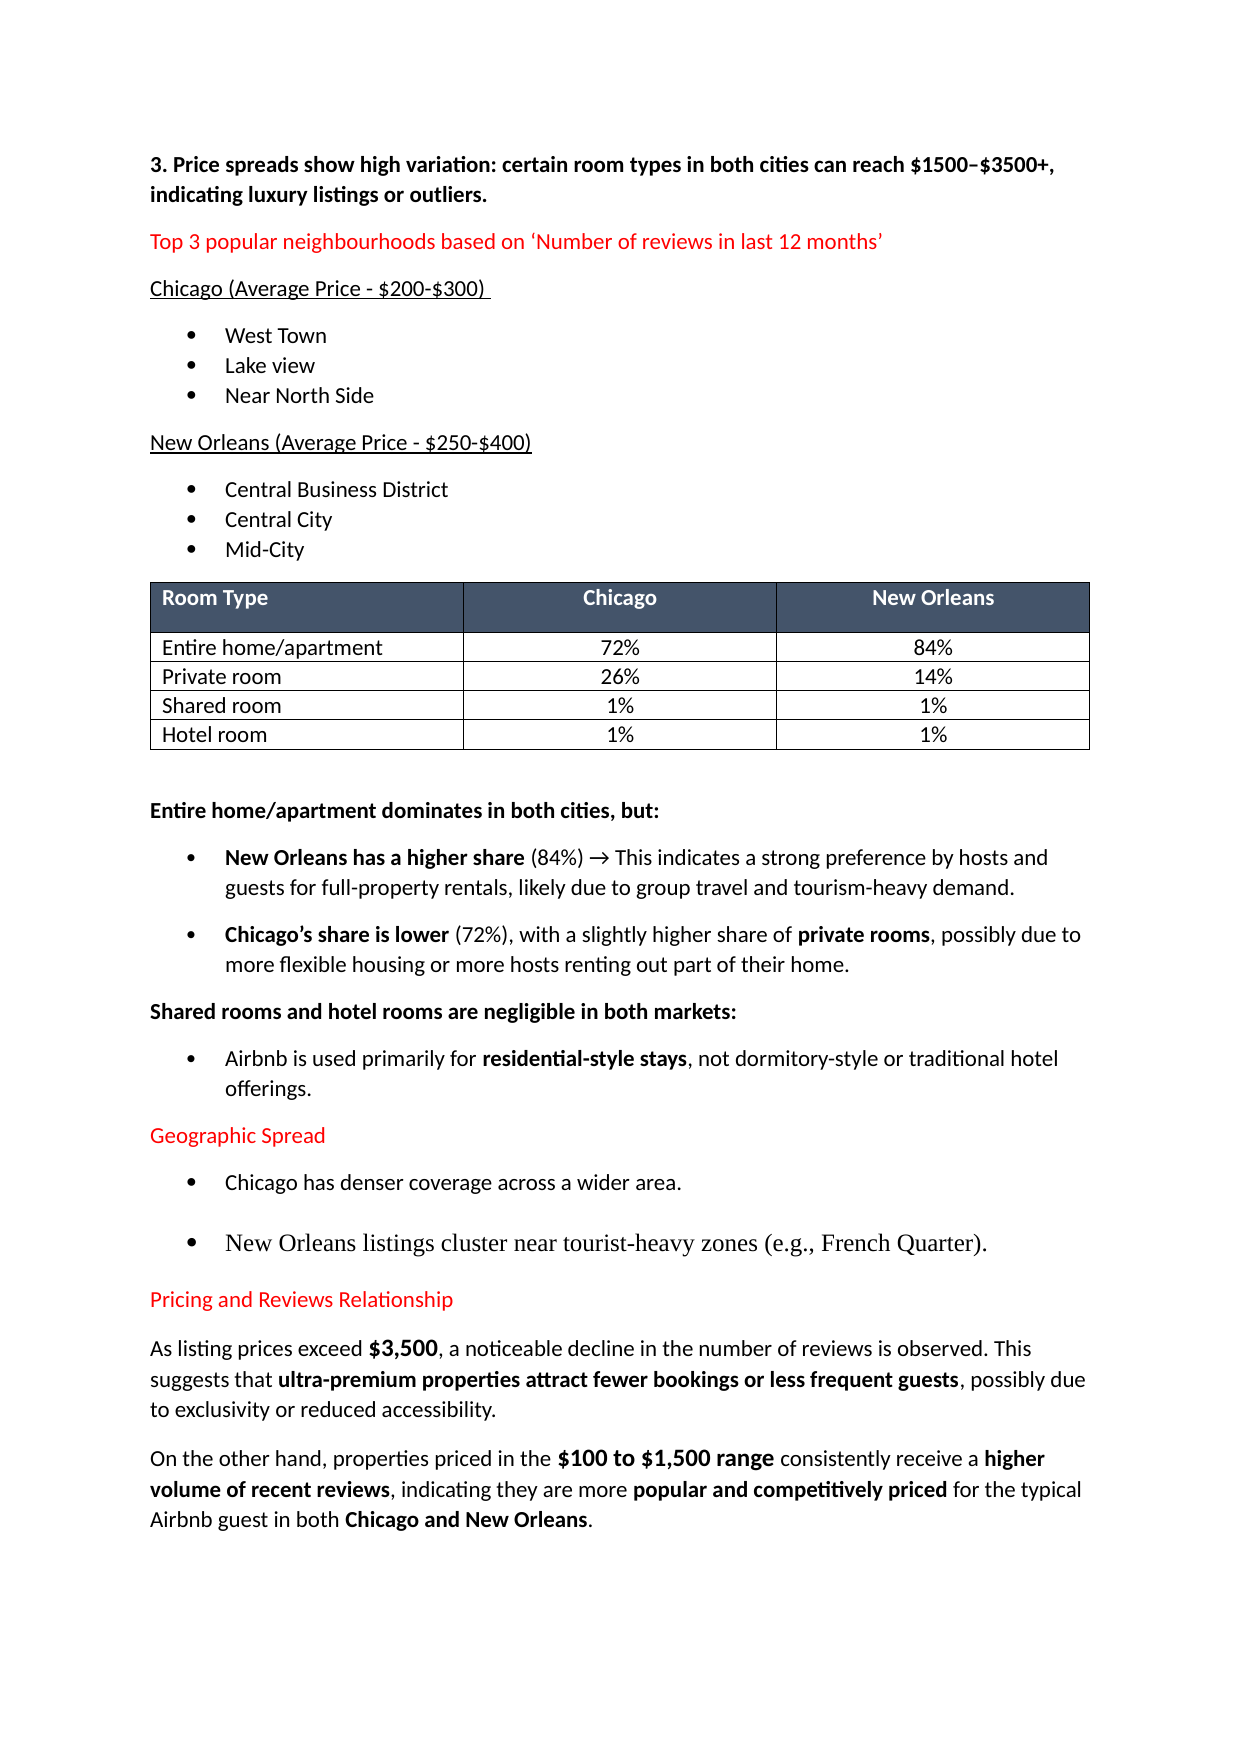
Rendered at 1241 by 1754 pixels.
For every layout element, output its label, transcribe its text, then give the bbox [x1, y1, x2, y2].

table_cell 1% [777, 720, 1089, 748]
list New Orleans has a higher share (84%) → This indicates a strong preference by hosts and guests for full-property rentals, likely due to group travel and tourism-heavy demand. [187, 843, 1090, 901]
text New Orleans (Average Price - $250-$400) [150, 428, 1090, 456]
text Entire home/apartment dominates in both cities, but: [150, 796, 1090, 824]
table_cell 14% [777, 662, 1089, 690]
text Geographic Spread [150, 1121, 1090, 1149]
table_cell Private room [151, 662, 463, 690]
list Airbnb is used primarily for residential-style stays, not dormitory-style or traditional hotel offerings. [187, 1044, 1090, 1102]
list Central Business District [187, 475, 1090, 503]
list Chicago’s share is lower (72%), with a slightly higher share of private rooms, possibly due to more flexible housing or more hosts renting out part of their home. [187, 920, 1090, 978]
text 3. Price spreads show high variation: certain room types in both cities can reach $1500–$3500+, indicating luxury listings or outliers. [150, 150, 1090, 208]
text Chicago (Average Price - $200-$300) [150, 274, 1090, 302]
table_cell 1% [464, 720, 776, 748]
list Chicago has denser coverage across a wider area. [187, 1168, 1090, 1196]
table_header New Orleans [777, 583, 1089, 632]
table_cell Shared room [151, 691, 463, 719]
text Pricing and Reviews Relationship [150, 1286, 1090, 1313]
list West Town [187, 321, 1090, 349]
table_header Chicago [464, 583, 776, 632]
table_cell 1% [777, 691, 1089, 719]
list Near North Side [187, 381, 1090, 409]
text As listing prices exceed $3,500, a noticeable decline in the number of reviews is observed. This suggests that ultra-premium properties attract fewer bookings or less frequent guests, possibly due to exclusivity or reduced accessibility. [150, 1332, 1090, 1423]
list New Orleans listings cluster near tourist-heavy zones (e.g., French Quarter). [187, 1228, 1090, 1256]
list Central City [187, 505, 1090, 533]
table_cell 84% [777, 633, 1089, 661]
table_cell Hotel room [151, 720, 463, 748]
text Top 3 popular neighbourhoods based on ‘Number of reviews in last 12 months’ [150, 227, 1090, 255]
text On the other hand, properties priced in the $100 to $1,500 range consistently receive a higher volume of recent reviews, indicating they are more popular and competitively priced for the typical Airbnb guest in both Chicago and New Orleans. [150, 1442, 1090, 1533]
list Mid-City [187, 535, 1090, 563]
table_cell Entire home/apartment [151, 633, 463, 661]
table_header Room Type [151, 583, 463, 632]
table_cell 72% [464, 633, 776, 661]
table_cell 1% [464, 691, 776, 719]
table_cell 26% [464, 662, 776, 690]
text Shared rooms and hotel rooms are negligible in both markets: [150, 997, 1090, 1025]
list Lake view [187, 351, 1090, 379]
